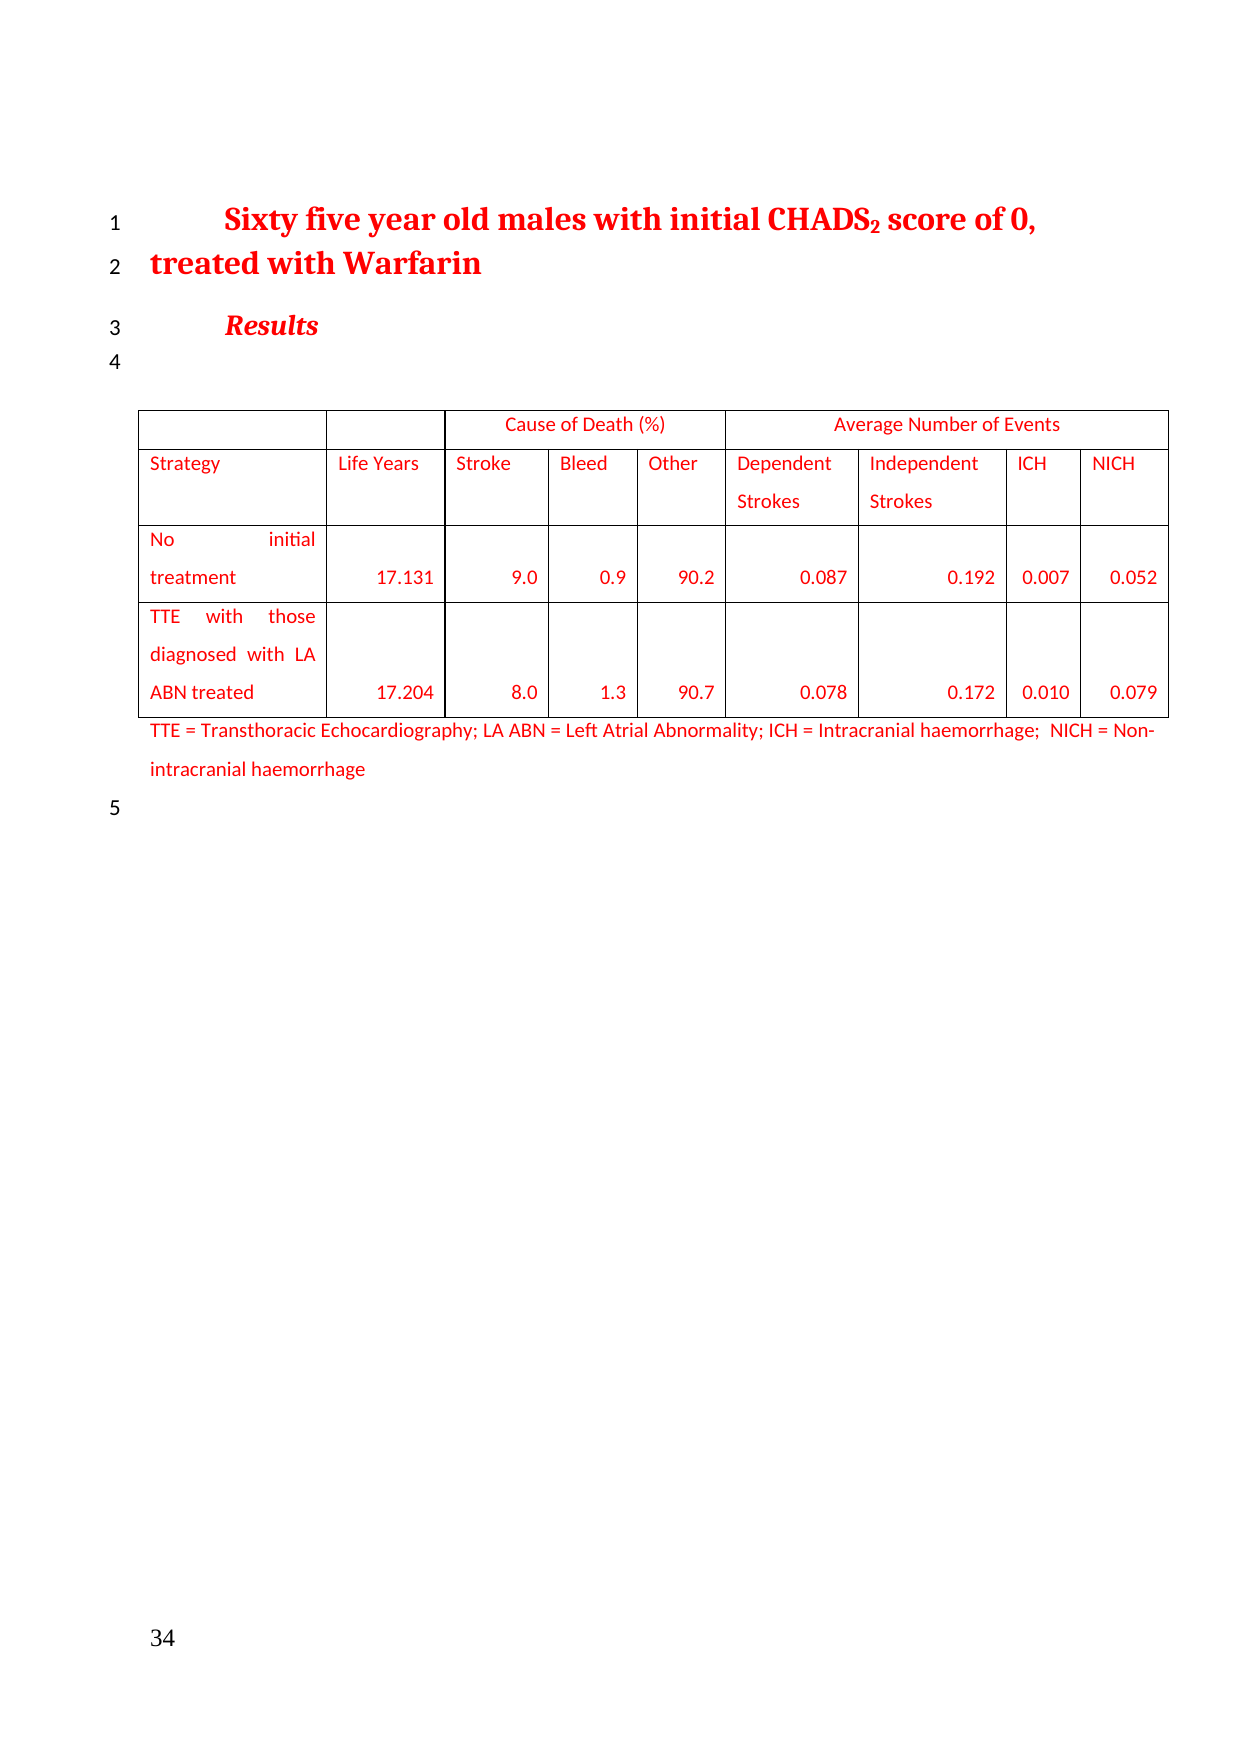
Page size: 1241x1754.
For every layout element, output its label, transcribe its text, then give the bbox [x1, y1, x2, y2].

table_cell Independent Strokes [859, 450, 1006, 525]
table_cell TTE with those diagnosed with LA ABN treated [139, 603, 326, 717]
table_cell ICH [1007, 450, 1080, 525]
table_cell 90.7 [638, 603, 725, 717]
table_cell 0.078 [726, 603, 858, 717]
table_cell 0.192 [859, 526, 1006, 602]
table_cell 17.131 [327, 526, 444, 602]
table_cell 0.9 [549, 526, 637, 602]
table_cell 0.079 [1081, 603, 1168, 717]
table_cell 17.204 [327, 603, 444, 717]
table_cell 0.007 [1007, 526, 1080, 602]
table_cell No initial treatment [139, 526, 326, 602]
table_header Average Number of Events [726, 411, 1168, 449]
table_cell Other [638, 450, 725, 525]
table_cell 1.3 [549, 603, 637, 717]
table_cell TTE = Transthoracic Echocardiography; LA ABN = Left Atrial Abnormality; ICH = Intracranial haemorrhage; NICH = Non- intracranial haemorrhage [139, 718, 1168, 793]
table_cell 9.0 [446, 526, 548, 602]
table_cell 0.087 [726, 526, 858, 602]
table_cell 0.172 [859, 603, 1006, 717]
table_cell Bleed [549, 450, 637, 525]
table_header Cause of Death (%) [446, 411, 725, 449]
table_cell Life Years [327, 450, 444, 525]
table_cell 0.010 [1007, 603, 1080, 717]
table_cell Strategy [139, 450, 326, 525]
table_header [327, 411, 444, 449]
subtitle Results [150, 309, 1090, 342]
subtitle Sixty five year old males with initial CHADS2 score of 0, treated with Warfarin [150, 200, 1090, 282]
table_cell NICH [1081, 450, 1168, 525]
table_header [139, 411, 326, 449]
table_cell 0.052 [1081, 526, 1168, 602]
table_cell 8.0 [446, 603, 548, 717]
table_cell 90.2 [638, 526, 725, 602]
table_cell Stroke [446, 450, 548, 525]
table_cell Dependent Strokes [726, 450, 858, 525]
